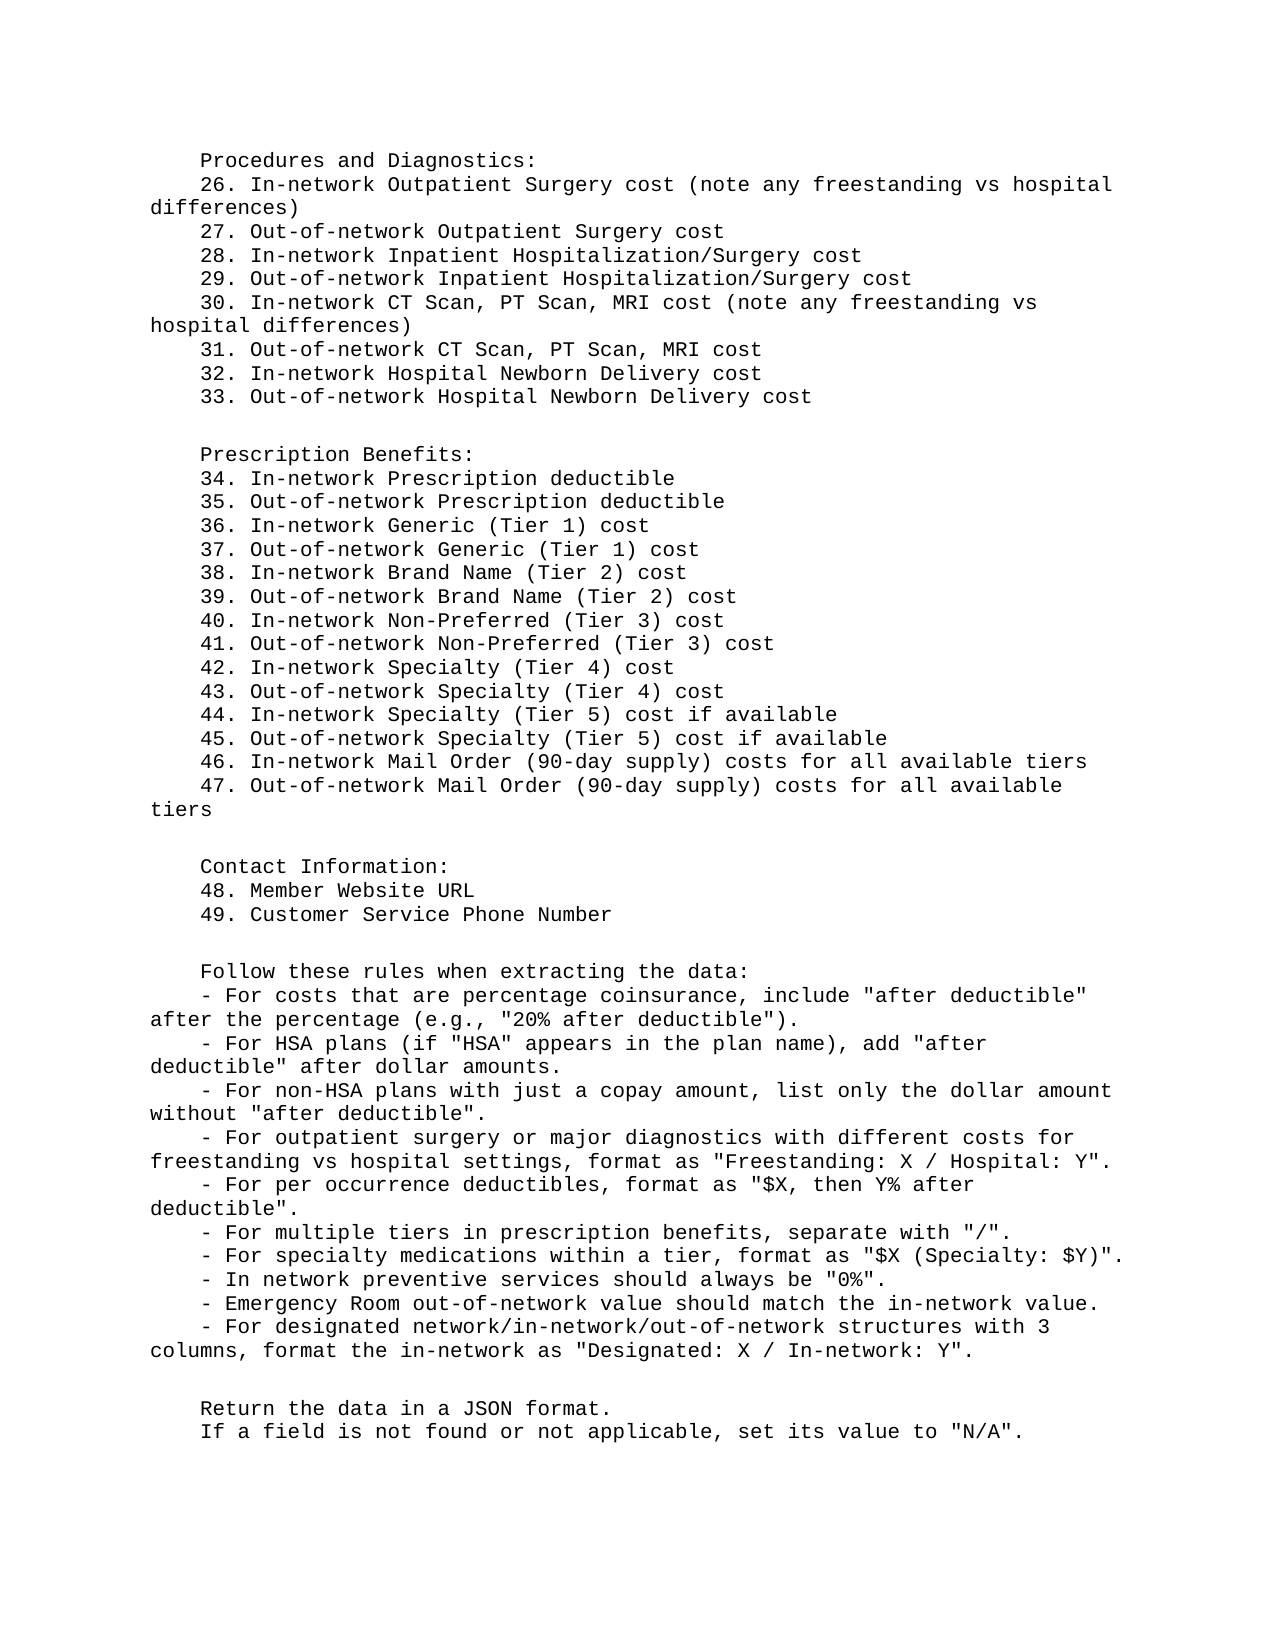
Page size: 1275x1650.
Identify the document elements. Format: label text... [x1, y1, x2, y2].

text 38. In-network Brand Name (Tier 2) cost [150, 562, 1125, 586]
text 44. In-network Specialty (Tier 5) cost if available [150, 704, 1125, 728]
text 48. Member Website URL [150, 880, 1125, 904]
text - For costs that are percentage coinsurance, include "after deductible" after the percentage (e.g., "20% after deductible"). [150, 985, 1125, 1032]
text Return the data in a JSON format. [150, 1398, 1125, 1421]
text 28. In-network Inpatient Hospitalization/Surgery cost [150, 244, 1125, 268]
text - For per occurrence deductibles, format as "$X, then Y% after deductible". [150, 1174, 1125, 1222]
text - For outpatient surgery or major diagnostics with different costs for freestanding vs hospital settings, format as "Freestanding: X / Hospital: Y". [150, 1127, 1125, 1174]
text - Emergency Room out-of-network value should match the in-network value. [150, 1293, 1125, 1316]
text 45. Out-of-network Specialty (Tier 5) cost if available [150, 728, 1125, 752]
text 26. In-network Outpatient Surgery cost (note any freestanding vs hospital differences) [150, 174, 1125, 221]
text If a field is not found or not applicable, set its value to "N/A". [150, 1421, 1125, 1445]
text Contact Information: [150, 857, 1125, 880]
text 30. In-network CT Scan, PT Scan, MRI cost (note any freestanding vs hospital differences) [150, 292, 1125, 339]
text - For non-HSA plans with just a copay amount, list only the dollar amount without "after deductible". [150, 1080, 1125, 1127]
text 41. Out-of-network Non-Preferred (Tier 3) cost [150, 633, 1125, 657]
text 39. Out-of-network Brand Name (Tier 2) cost [150, 586, 1125, 610]
text 37. Out-of-network Generic (Tier 1) cost [150, 539, 1125, 562]
text - For specialty medications within a tier, format as "$X (Specialty: $Y)". [150, 1245, 1125, 1269]
text Prescription Benefits: [150, 444, 1125, 468]
text 35. Out-of-network Prescription deductible [150, 491, 1125, 515]
text - For designated network/in-network/out-of-network structures with 3 columns, format the in-network as "Designated: X / In-network: Y". [150, 1316, 1125, 1363]
text 43. Out-of-network Specialty (Tier 4) cost [150, 681, 1125, 704]
text 47. Out-of-network Mail Order (90-day supply) costs for all available tiers [150, 775, 1125, 822]
text - For HSA plans (if "HSA" appears in the plan name), add "after deductible" after dollar amounts. [150, 1032, 1125, 1080]
text 32. In-network Hospital Newborn Delivery cost [150, 363, 1125, 386]
text 33. Out-of-network Hospital Newborn Delivery cost [150, 386, 1125, 410]
text 42. In-network Specialty (Tier 4) cost [150, 657, 1125, 681]
text 27. Out-of-network Outpatient Surgery cost [150, 221, 1125, 244]
text Procedures and Diagnostics: [150, 150, 1125, 174]
text 34. In-network Prescription deductible [150, 468, 1125, 491]
text 36. In-network Generic (Tier 1) cost [150, 515, 1125, 539]
text - In network preventive services should always be "0%". [150, 1269, 1125, 1293]
text 31. Out-of-network CT Scan, PT Scan, MRI cost [150, 339, 1125, 363]
text 29. Out-of-network Inpatient Hospitalization/Surgery cost [150, 268, 1125, 292]
text Follow these rules when extracting the data: [150, 962, 1125, 985]
text 49. Customer Service Phone Number [150, 904, 1125, 927]
text - For multiple tiers in prescription benefits, separate with "/". [150, 1222, 1125, 1245]
text 40. In-network Non-Preferred (Tier 3) cost [150, 610, 1125, 633]
text 46. In-network Mail Order (90-day supply) costs for all available tiers [150, 752, 1125, 775]
